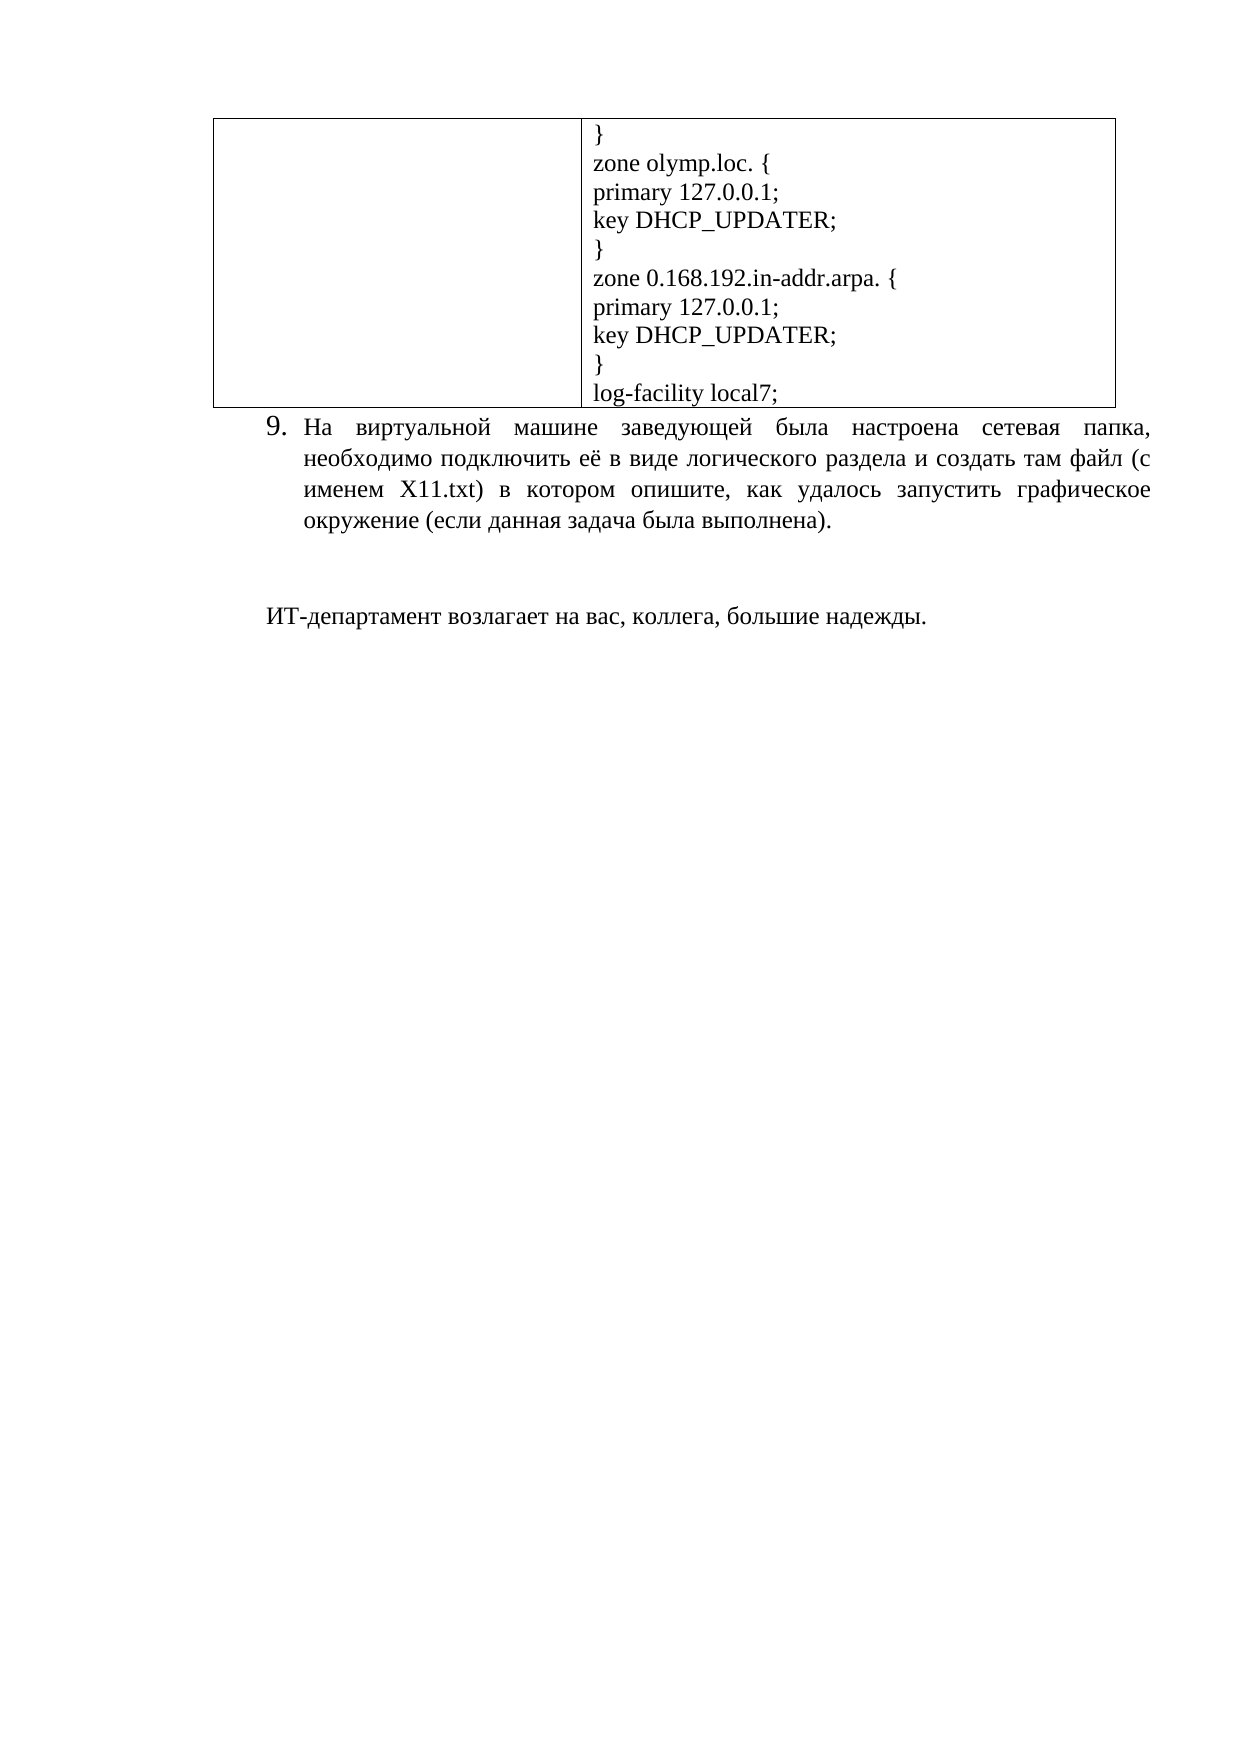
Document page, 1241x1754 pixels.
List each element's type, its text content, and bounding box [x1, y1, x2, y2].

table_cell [582, 119, 1115, 407]
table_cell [214, 119, 581, 407]
text ИТ-департамент возлагает на вас, коллега, большие надежды. [177, 601, 1152, 630]
list На виртуальной машине заведующей была настроена сетевая папка, необходимо подключить её в виде логического раздела и создать там файл (с именем X11.txt) в котором опишите, как удалось запустить графическое окружение (если данная задача была выполнена). [266, 408, 1152, 534]
